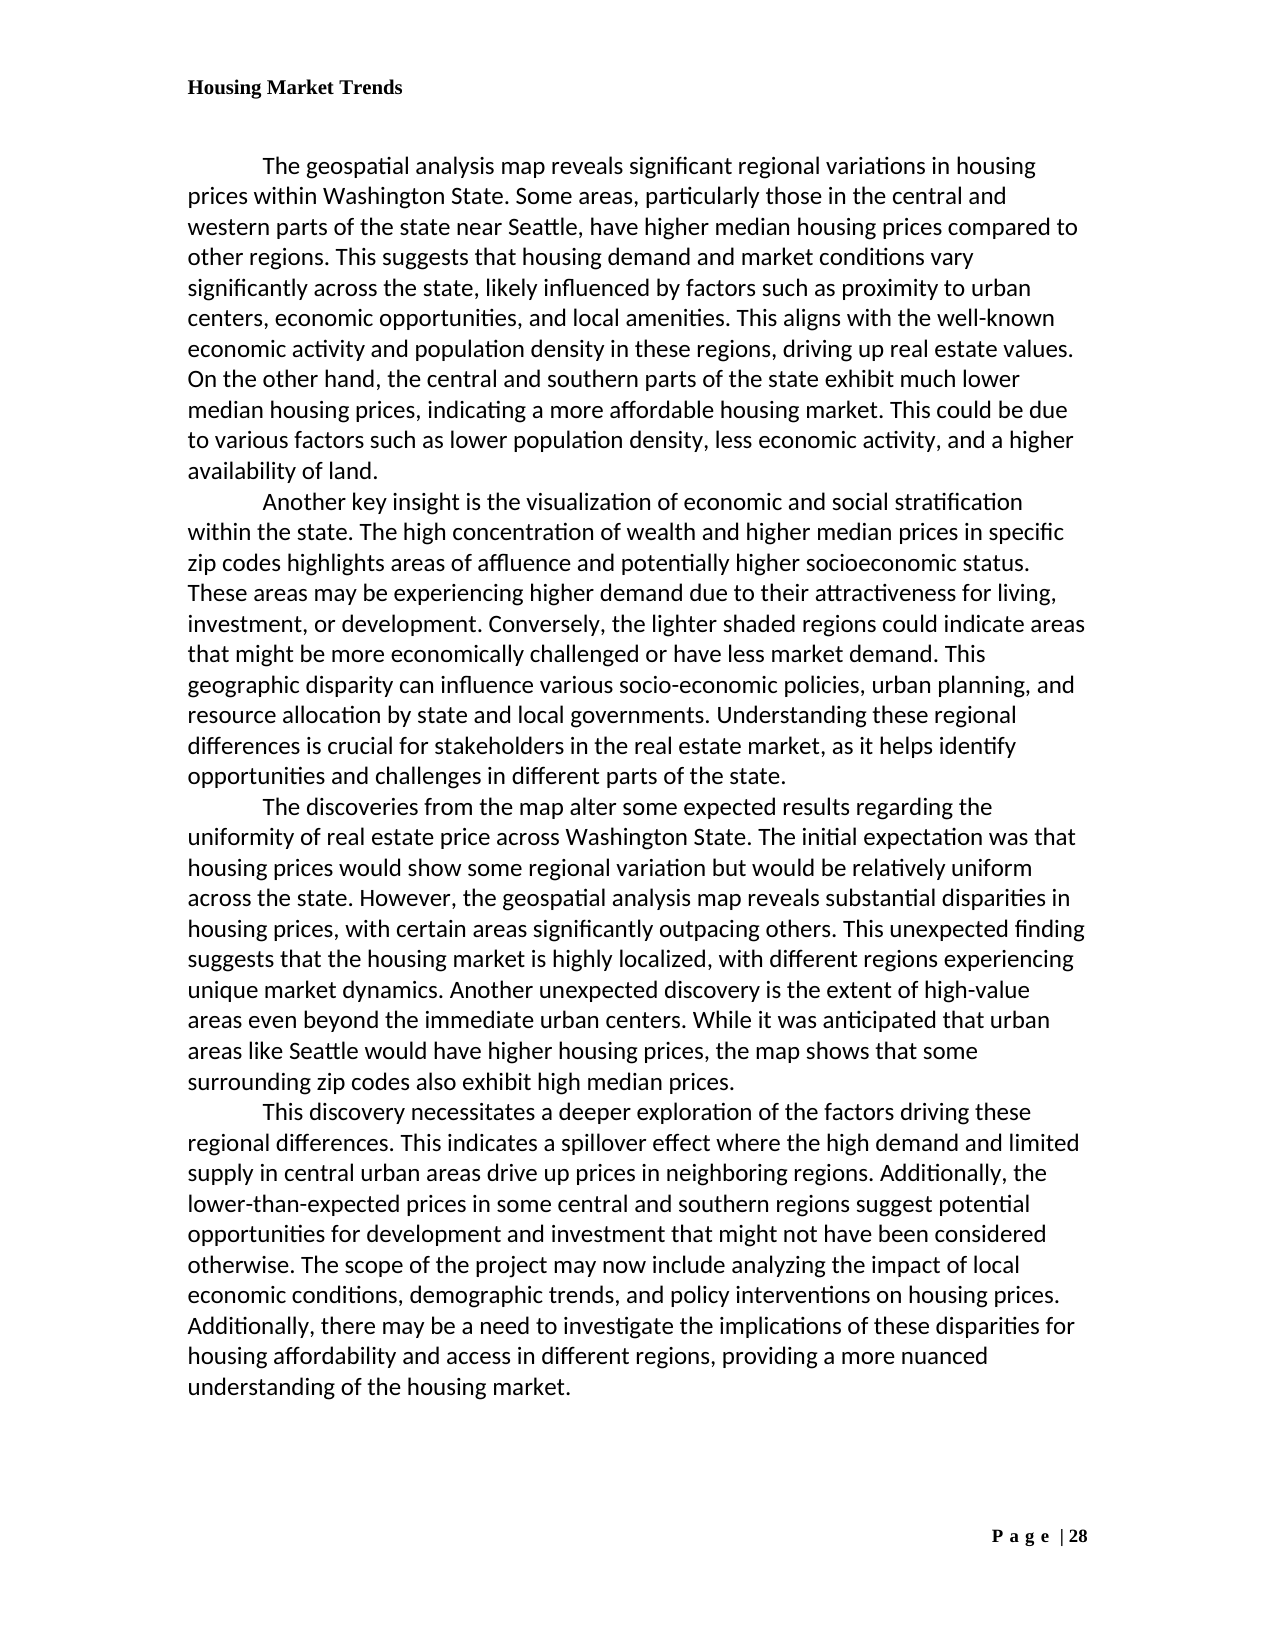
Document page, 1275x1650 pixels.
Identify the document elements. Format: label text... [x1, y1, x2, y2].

text This discovery necessitates a deeper exploration of the factors driving these regional differences. This indicates a spillover effect where the high demand and limited supply in central urban areas drive up prices in neighboring regions. Additionally, the lower-than-expected prices in some central and southern regions suggest potential opportunities for development and investment that might not have been considered otherwise. The scope of the project may now include analyzing the impact of local economic conditions, demographic trends, and policy interventions on housing prices. Additionally, there may be a need to investigate the implications of these disparities for housing affordability and access in different regions, providing a more nuanced understanding of the housing market. [187, 1096, 1087, 1401]
text The geospatial analysis map reveals significant regional variations in housing prices within Washington State. Some areas, particularly those in the central and western parts of the state near Seattle, have higher median housing prices compared to other regions. This suggests that housing demand and market conditions vary significantly across the state, likely influenced by factors such as proximity to urban centers, economic opportunities, and local amenities. This aligns with the well-known economic activity and population density in these regions, driving up real estate values. On the other hand, the central and southern parts of the state exhibit much lower median housing prices, indicating a more affordable housing market. This could be due to various factors such as lower population density, less economic activity, and a higher availability of land. [187, 150, 1087, 486]
text Another key insight is the visualization of economic and social stratification within the state. The high concentration of wealth and higher median prices in specific zip codes highlights areas of affluence and potentially higher socioeconomic status. These areas may be experiencing higher demand due to their attractiveness for living, investment, or development. Conversely, the lighter shaded regions could indicate areas that might be more economically challenged or have less market demand. This geographic disparity can influence various socio-economic policies, urban planning, and resource allocation by state and local governments. Understanding these regional differences is crucial for stakeholders in the real estate market, as it helps identify opportunities and challenges in different parts of the state. [187, 486, 1087, 791]
text The discoveries from the map alter some expected results regarding the uniformity of real estate price across Washington State. The initial expectation was that housing prices would show some regional variation but would be relatively uniform across the state. However, the geospatial analysis map reveals substantial disparities in housing prices, with certain areas significantly outpacing others. This unexpected finding suggests that the housing market is highly localized, with different regions experiencing unique market dynamics. Another unexpected discovery is the extent of high-value areas even beyond the immediate urban centers. While it was anticipated that urban areas like Seattle would have higher housing prices, the map shows that some surrounding zip codes also exhibit high median prices. [187, 791, 1087, 1096]
